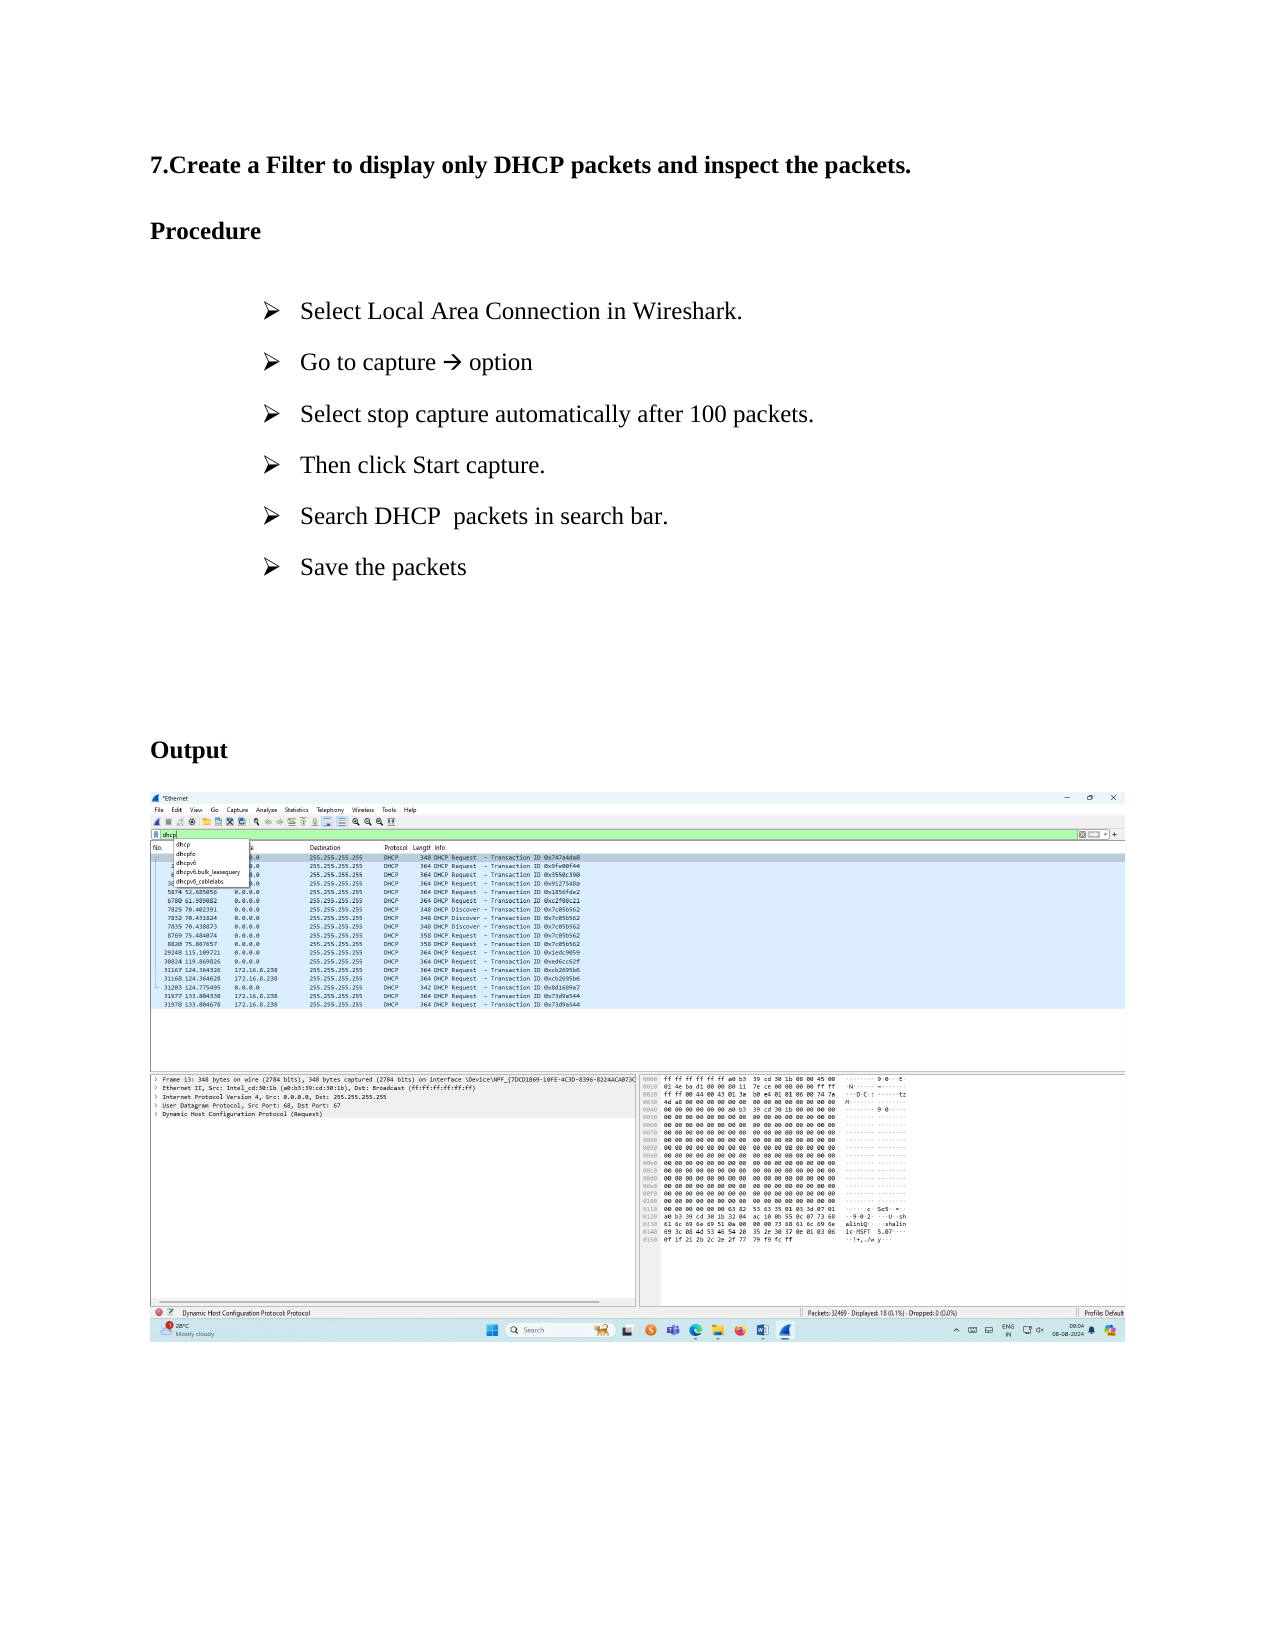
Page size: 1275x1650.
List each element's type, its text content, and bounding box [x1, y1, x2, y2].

list Select stop capture automatically after 100 packets. [262, 385, 1125, 436]
list Then click Start capture. [262, 436, 1125, 487]
list Save the packets [262, 539, 1125, 590]
text 7.Create a Filter to display only DHCP packets and inspect the packets. [150, 150, 1125, 179]
list Go to capture 🡪 option [262, 334, 1125, 385]
list Select Local Area Connection in Wireshark. [262, 282, 1125, 334]
text Procedure [150, 216, 1125, 245]
list Search DHCP packets in search bar. [262, 487, 1125, 539]
text Output [150, 735, 1125, 764]
picture [150, 792, 1125, 1342]
